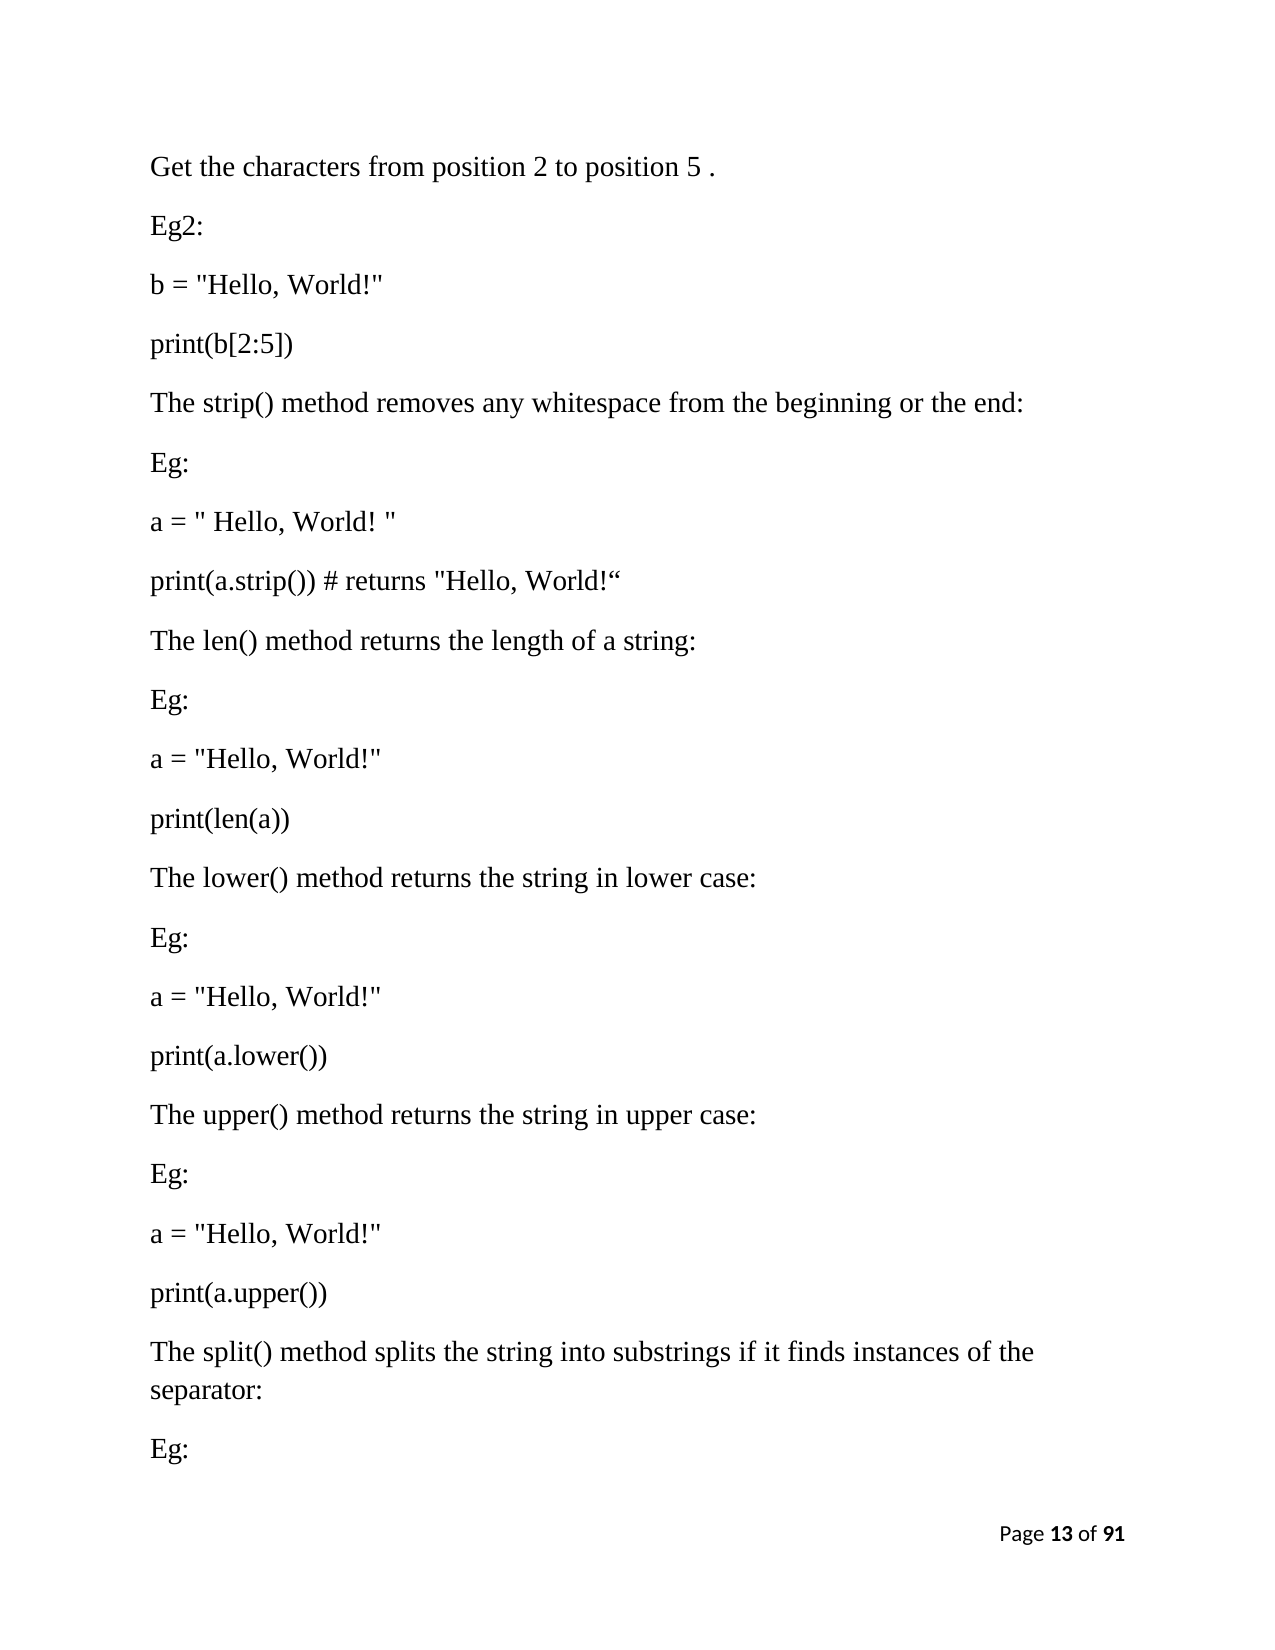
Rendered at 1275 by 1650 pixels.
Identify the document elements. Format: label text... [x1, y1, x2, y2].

text a = "Hello, World!" print(len(a)) [150, 742, 450, 835]
text Eg: [150, 920, 1227, 953]
text b = "Hello, World!" print(b[2:5]) [150, 267, 450, 359]
text The len() method returns the length of a string: [150, 623, 1227, 656]
text Eg: [150, 682, 1227, 716]
text print(a.strip()) # returns "Hello, World!“ [150, 563, 1227, 597]
text Eg: [150, 1431, 1227, 1465]
text Get the characters from position 2 to position 5 . Eg2: [150, 149, 761, 242]
text a = " Hello, World! " [150, 504, 1227, 538]
text a = "Hello, World!" print(a.upper()) [150, 1216, 450, 1308]
text a = "Hello, World!" print(a.lower()) [150, 979, 450, 1072]
text The lower() method returns the string in lower case: [150, 861, 1227, 894]
text The upper() method returns the string in upper case: [150, 1097, 1227, 1131]
text The split() method splits the string into substrings if it finds instances of the separator: [150, 1334, 1109, 1406]
text Eg: [150, 1157, 1227, 1190]
text The strip() method removes any whitespace from the beginning or the end: Eg: [150, 385, 1056, 478]
